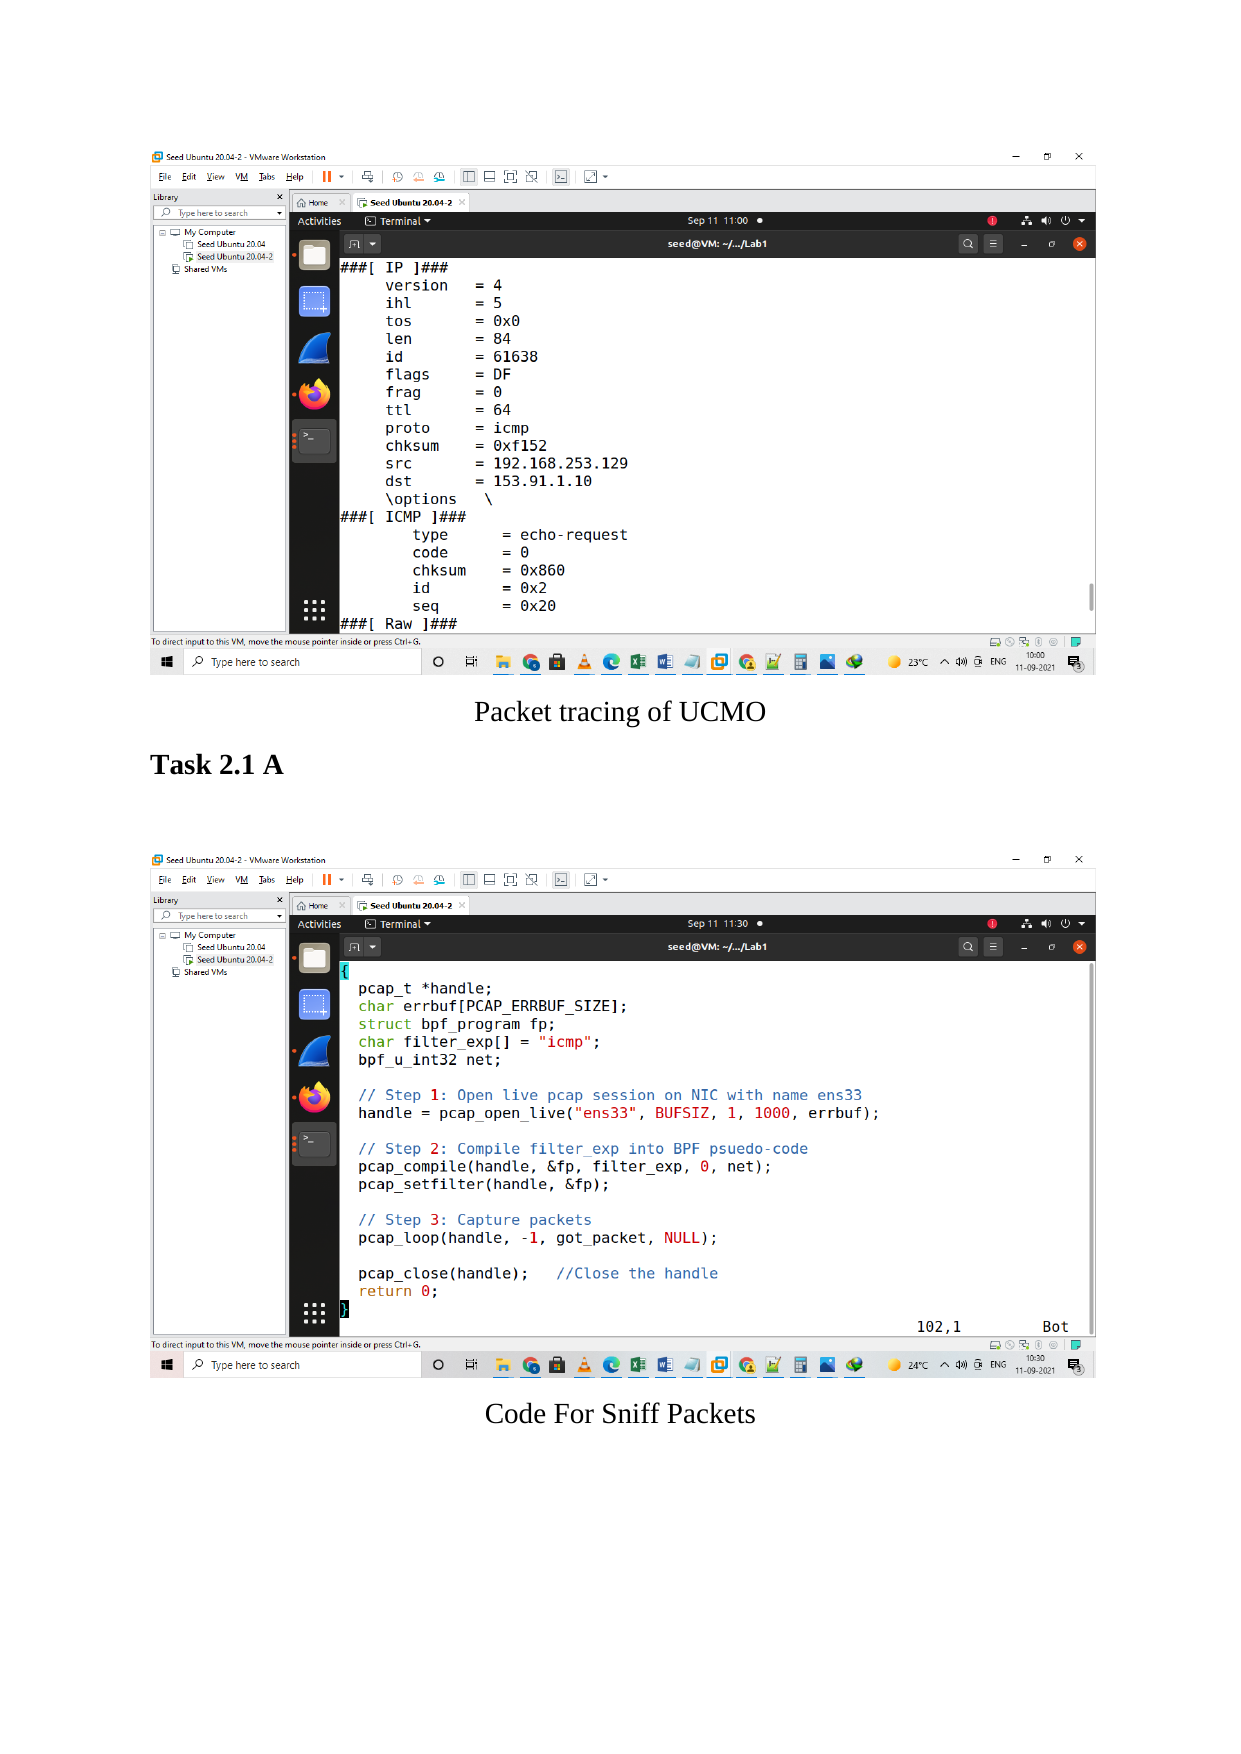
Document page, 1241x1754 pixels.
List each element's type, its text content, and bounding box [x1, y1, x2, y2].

text Code For Sniff Packets [150, 1396, 1090, 1430]
text Packet tracing of UCMO [150, 694, 1090, 727]
text Task 2.1 A [150, 747, 1090, 780]
picture [150, 149, 1096, 675]
picture [150, 852, 1096, 1378]
